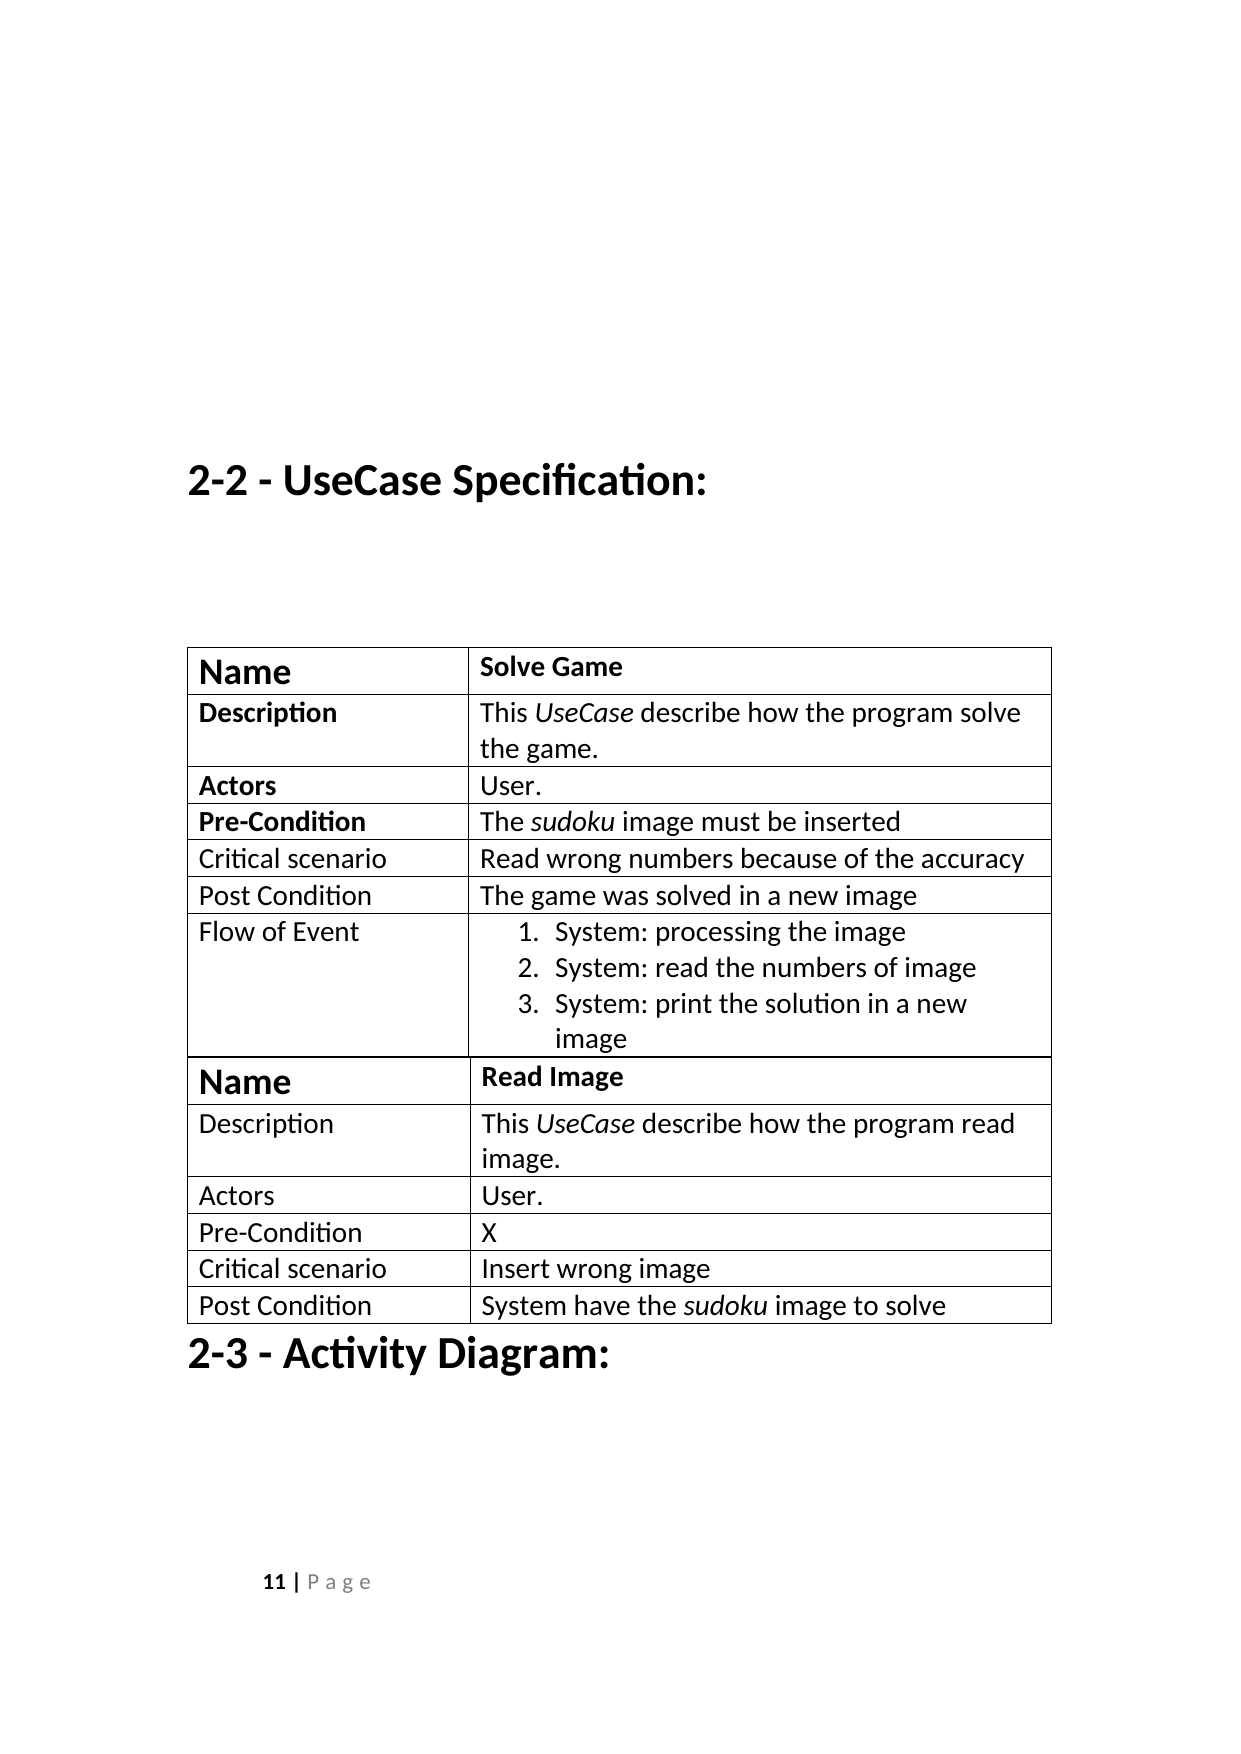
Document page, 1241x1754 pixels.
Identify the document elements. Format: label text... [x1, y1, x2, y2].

table_cell Description [188, 695, 468, 766]
table_header Name [188, 648, 468, 693]
table_cell X [471, 1214, 1051, 1249]
table_cell Post Condition [188, 877, 468, 912]
table_cell User. [469, 767, 1051, 802]
table_header Solve Game [469, 648, 1051, 693]
table_cell Actors [188, 767, 468, 802]
table_cell The sudoku image must be inserted [469, 804, 1051, 839]
table_cell Critical scenario [188, 1251, 470, 1286]
table_cell Actors [188, 1177, 470, 1213]
table_cell User. [471, 1177, 1051, 1213]
table_cell Pre-Condition [188, 1214, 470, 1249]
table_cell Pre-Condition [188, 804, 468, 839]
table_cell This UseCase describe how the program read image. [471, 1105, 1051, 1176]
table_header Read Image [471, 1058, 1051, 1104]
table_cell The game was solved in a new image [469, 877, 1051, 912]
table_cell This UseCase describe how the program solve the game. [469, 695, 1051, 766]
table_cell Insert wrong image [471, 1251, 1051, 1286]
text 2-3 - Activity Diagram: [187, 1324, 1053, 1380]
table_header Name [188, 1058, 470, 1104]
table_cell System have the sudoku image to solve [471, 1287, 1051, 1323]
table_cell Description [188, 1105, 470, 1176]
table_cell Flow of Event [188, 914, 468, 1056]
table_cell Read wrong numbers because of the accuracy [469, 840, 1051, 876]
table_cell Post Condition [188, 1287, 470, 1323]
table_cell Critical scenario [188, 840, 468, 876]
text 2-2 - UseCase Specification: [187, 450, 1053, 506]
table_cell System: processing the image System: read the numbers of image System: print the solution in a new image [469, 914, 1051, 1056]
